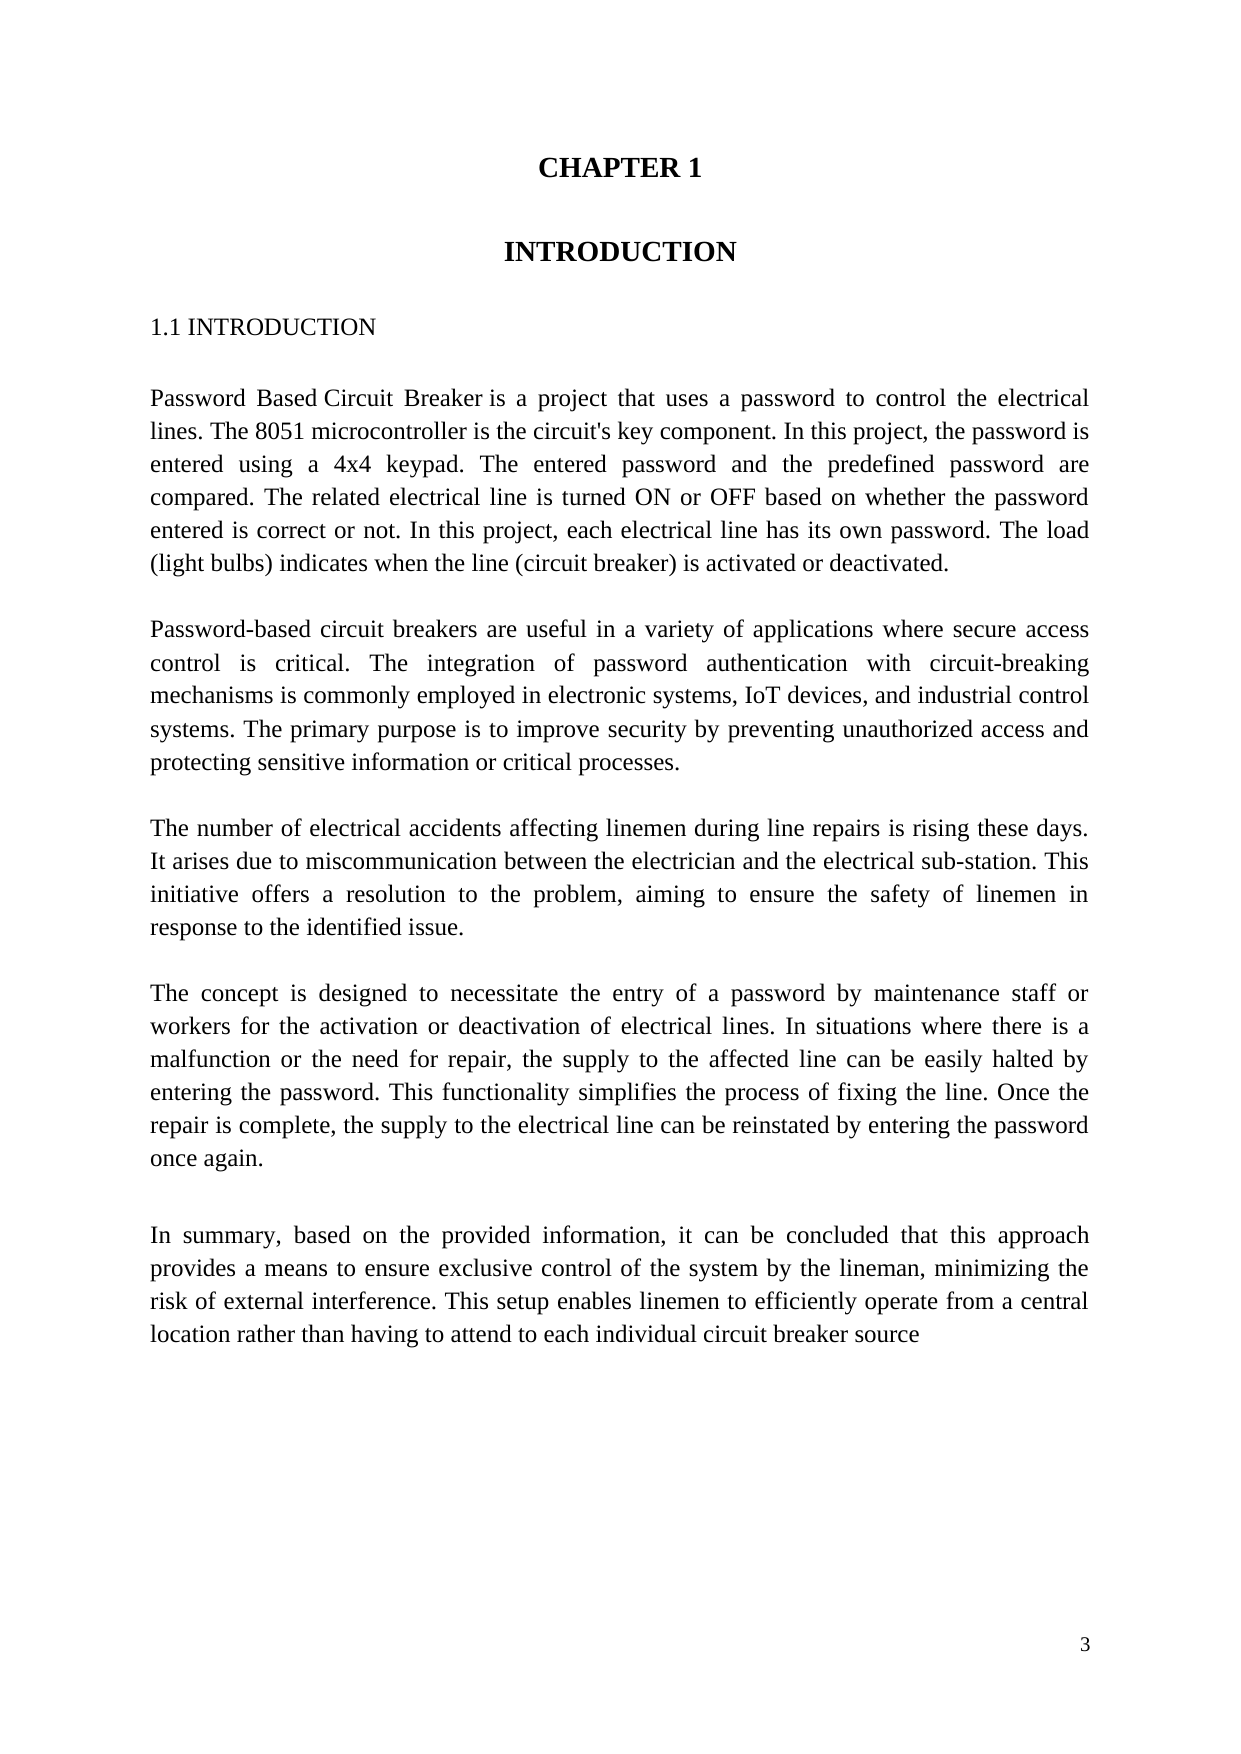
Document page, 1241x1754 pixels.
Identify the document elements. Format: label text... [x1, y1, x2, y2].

text Password Based Circuit Breaker is a project that uses a password to control the electrical lines. The 8051 microcontroller is the circuit's key component. In this project, the password is entered using a 4x4 keypad. The entered password and the predefined password are compared. The related electrical line is turned ON or OFF based on whether the password entered is correct or not. In this project, each electrical line has its own password. The load (light bulbs) indicates when the line (circuit breaker) is activated or deactivated. [150, 383, 1090, 577]
text The concept is designed to necessitate the entry of a password by maintenance staff or workers for the activation or deactivation of electrical lines. In situations where there is a malfunction or the need for repair, the supply to the affected line can be easily halted by entering the password. This functionality simplifies the process of fixing the line. Once the repair is complete, the supply to the electrical line can be reinstated by entering the password once again. [150, 978, 1090, 1172]
text 1.1 INTRODUCTION [150, 312, 1090, 340]
text The number of electrical accidents affecting linemen during line repairs is rising these days. It arises due to miscommunication between the electrician and the electrical sub-station. This initiative offers a resolution to the problem, aiming to ensure the safety of linemen in response to the identified issue. [150, 813, 1090, 941]
text In summary, based on the provided information, it can be concluded that this approach provides a means to ensure exclusive control of the system by the lineman, minimizing the risk of external interference. This setup enables linemen to efficiently operate from a central location rather than having to attend to each individual circuit breaker source [150, 1220, 1090, 1348]
text CHAPTER 1 [150, 150, 1090, 183]
text INTRODUCTION [150, 234, 1090, 267]
text Password-based circuit breakers are useful in a variety of applications where secure access control is critical. The integration of password authentication with circuit-breaking mechanisms is commonly employed in electronic systems, IoT devices, and industrial control systems. The primary purpose is to improve security by preventing unauthorized access and protecting sensitive information or critical processes. [150, 614, 1090, 775]
